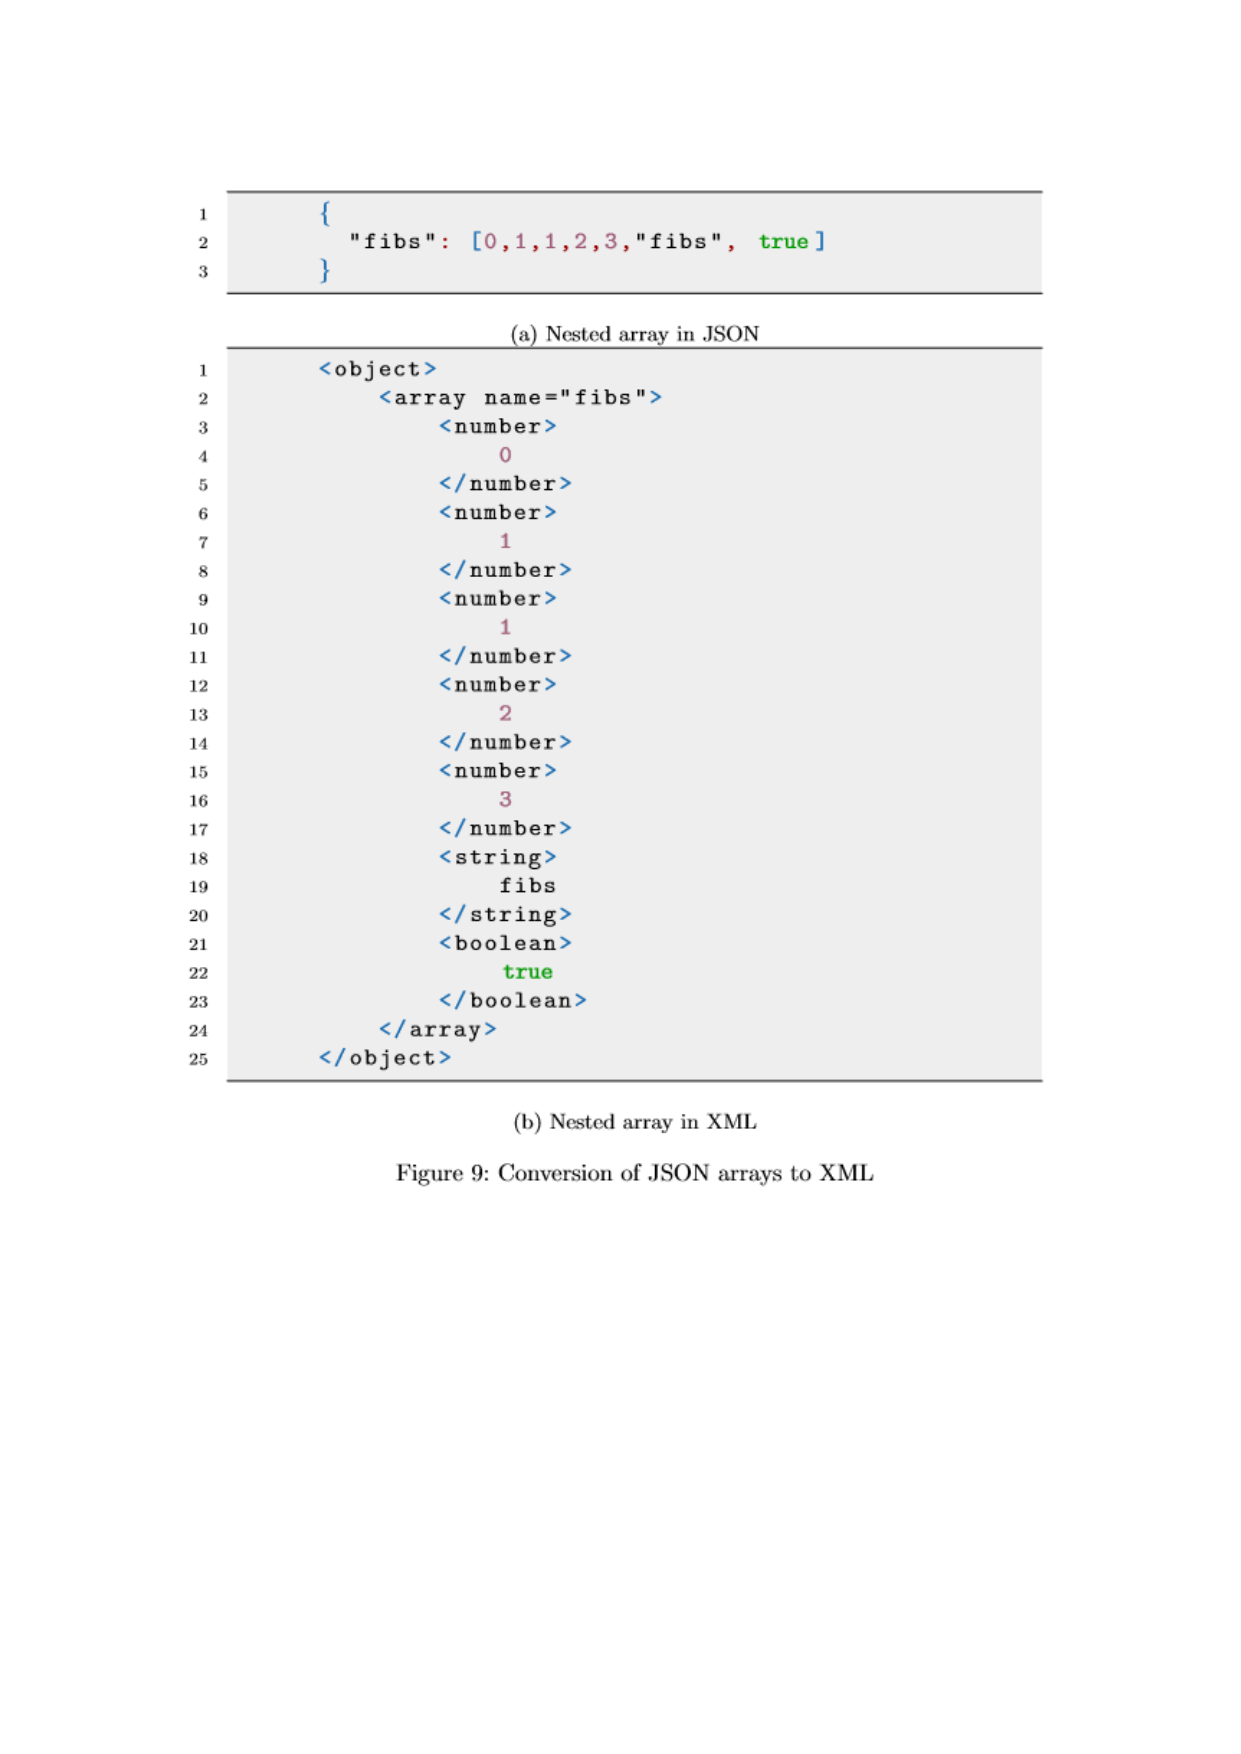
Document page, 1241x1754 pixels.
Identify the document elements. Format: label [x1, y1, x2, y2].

picture [150, 150, 1091, 1211]
